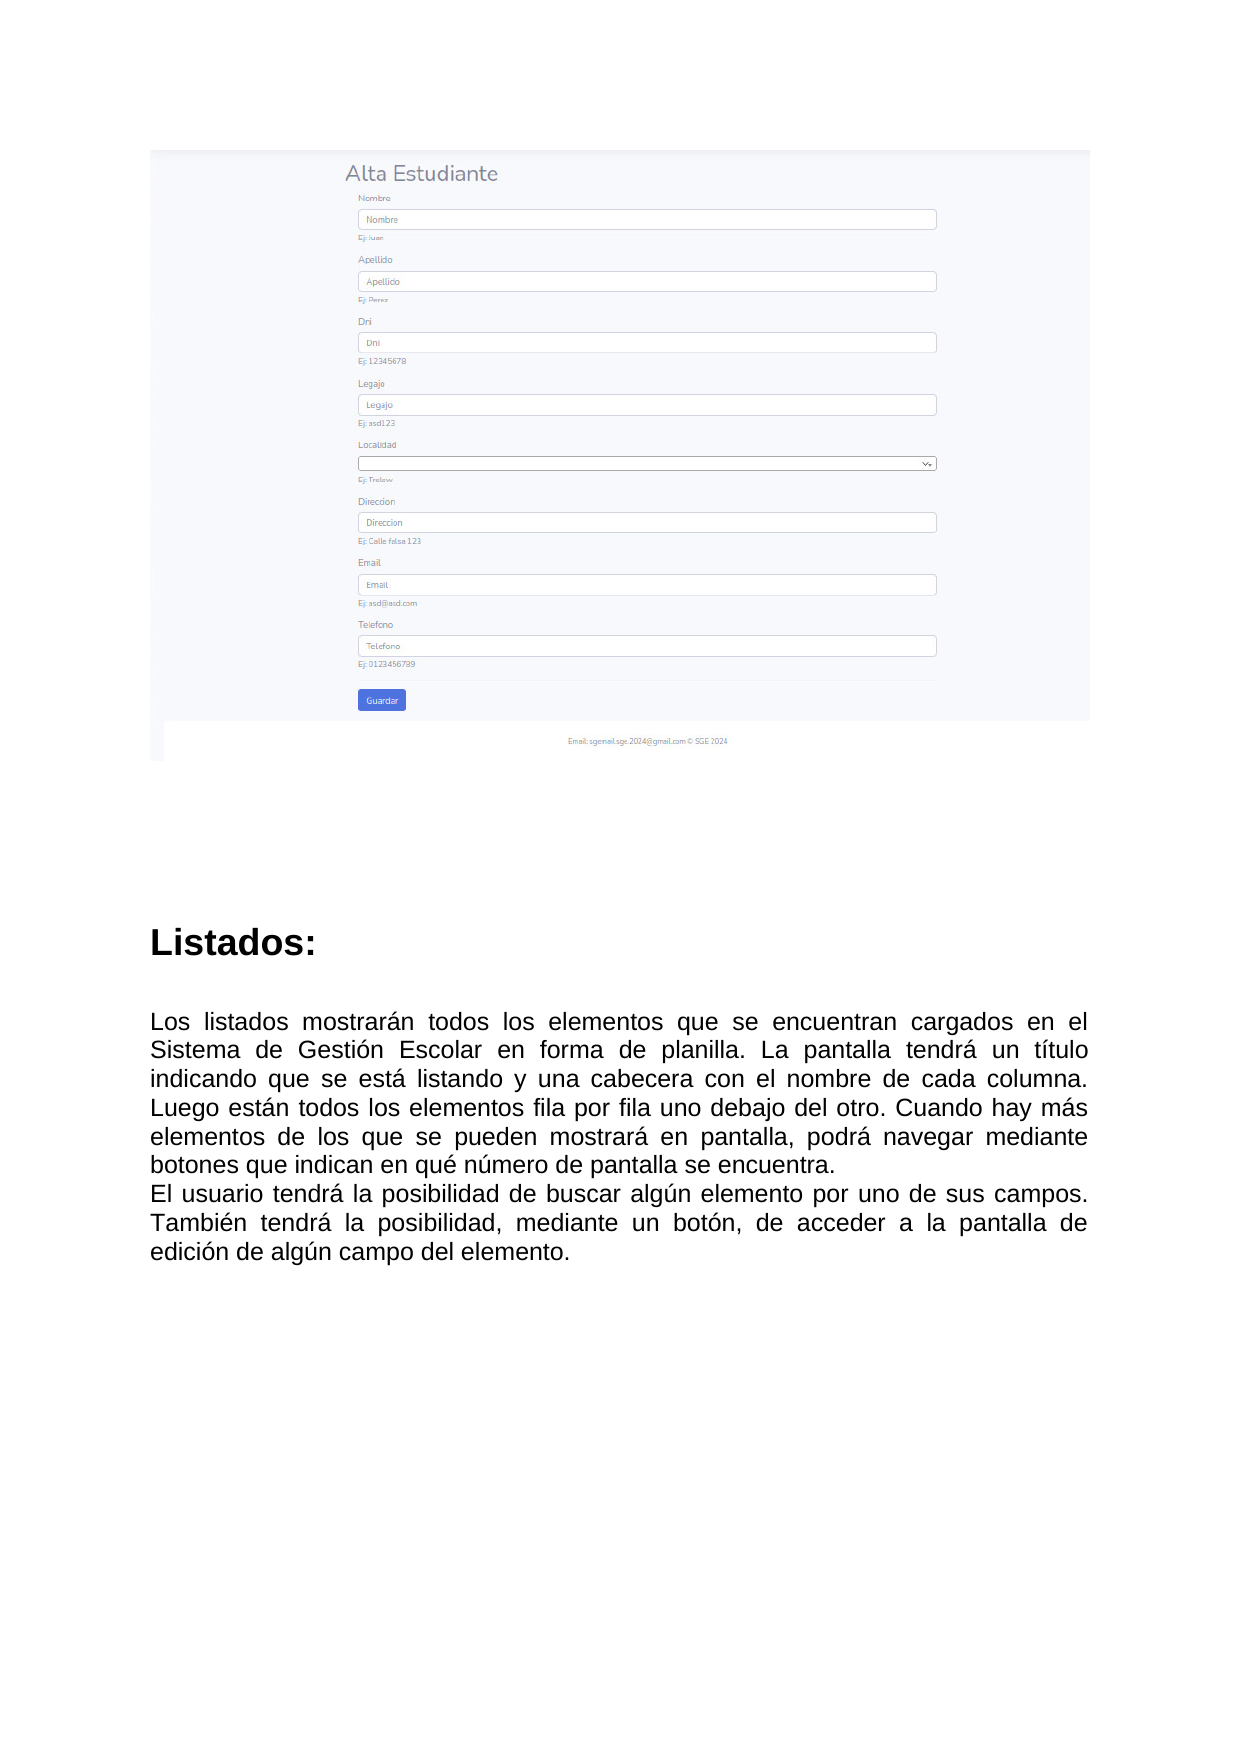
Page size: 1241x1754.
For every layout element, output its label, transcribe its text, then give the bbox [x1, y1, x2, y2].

text Listados: [150, 921, 1090, 964]
picture [150, 150, 1091, 761]
text El usuario tendrá la posibilidad de buscar algún elemento por uno de sus campos. También tendrá la posibilidad, mediante un botón, de acceder a la pantalla de edición de algún campo del elemento. [150, 1179, 1090, 1266]
text Los listados mostrarán todos los elementos que se encuentran cargados en el Sistema de Gestión Escolar en forma de planilla. La pantalla tendrá un título indicando que se está listando y una cabecera con el nombre de cada columna. Luego están todos los elementos fila por fila uno debajo del otro. Cuando hay más elementos de los que se pueden mostrará en pantalla, podrá navegar mediante botones que indican en qué número de pantalla se encuentra. [150, 1007, 1090, 1179]
